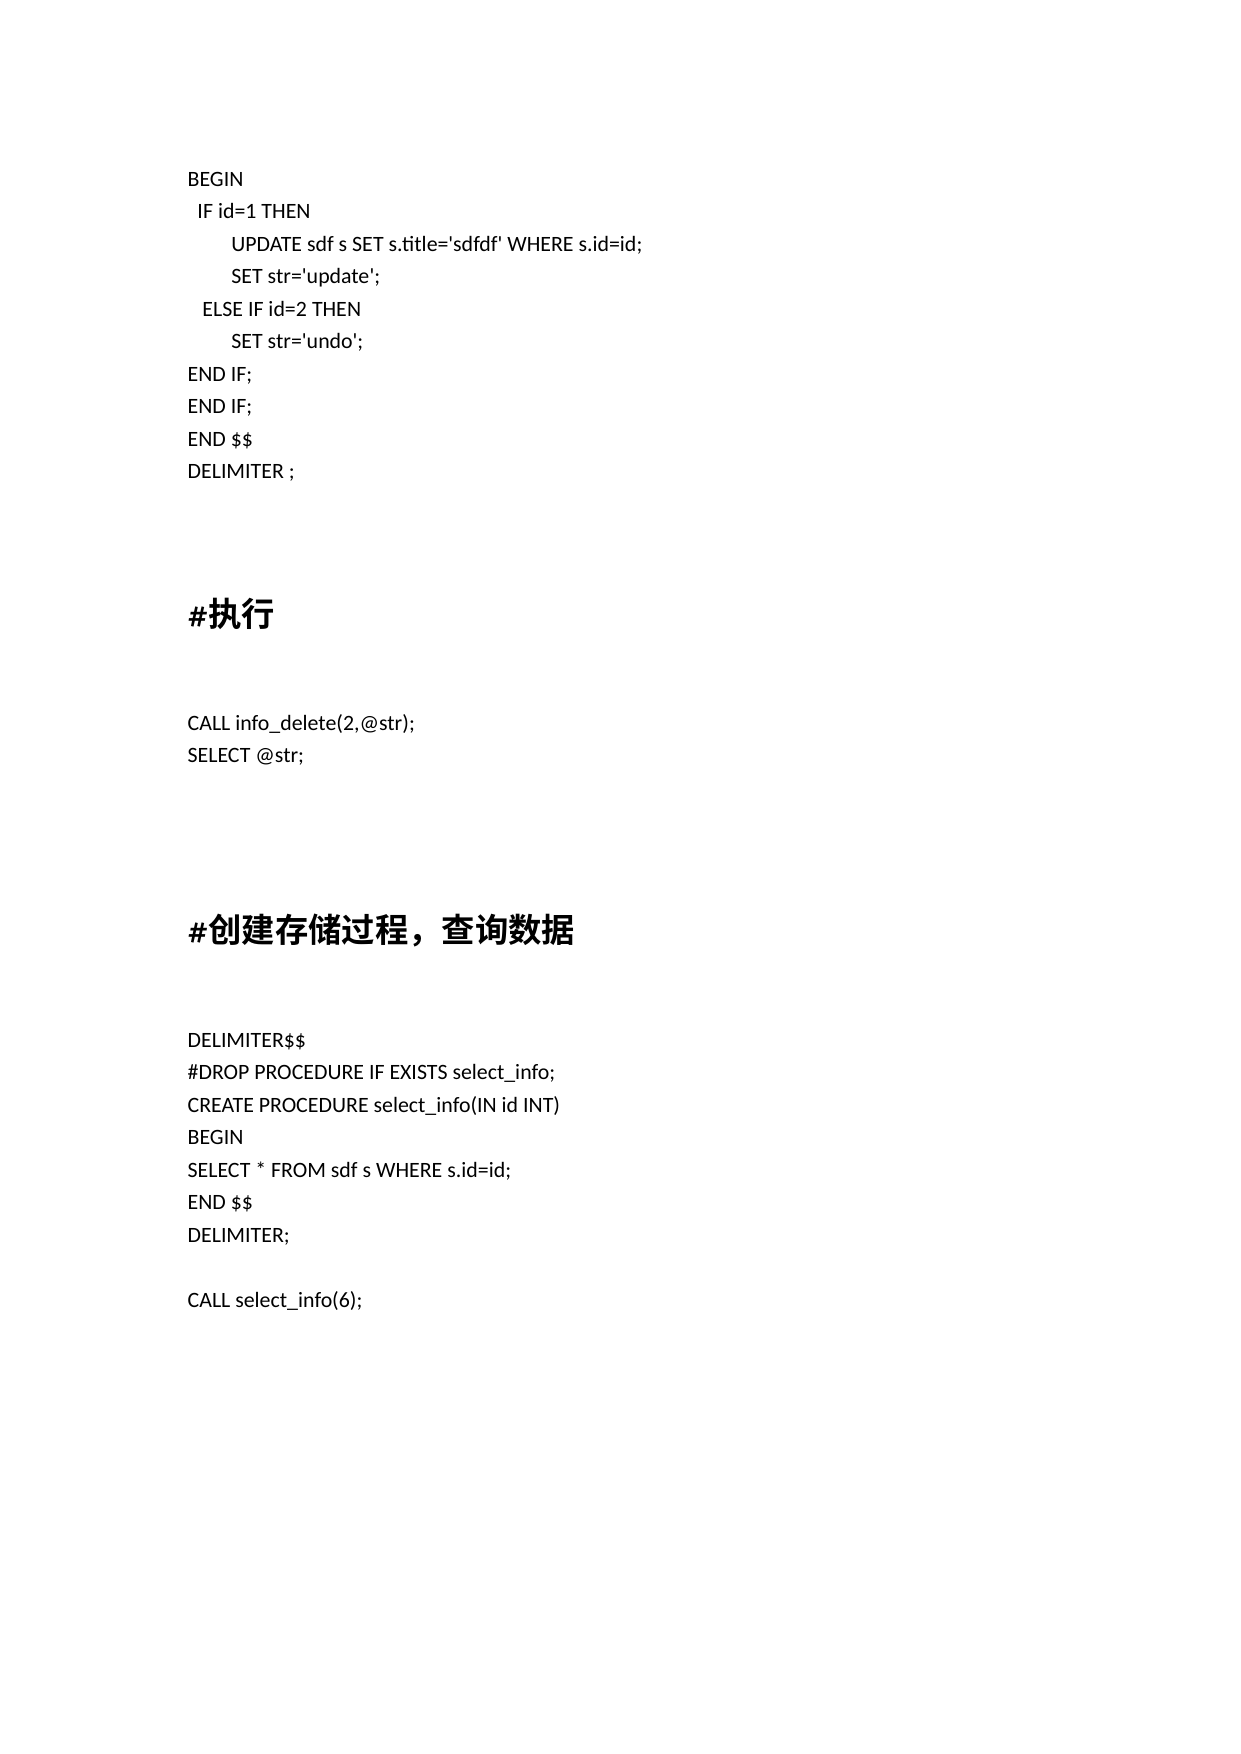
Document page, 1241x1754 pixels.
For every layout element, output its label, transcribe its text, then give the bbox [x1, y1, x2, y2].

text END IF; [187, 389, 1053, 422]
text SELECT * FROM sdf s WHERE s.id=id; [187, 1153, 1053, 1186]
text END $$ [187, 422, 1053, 454]
text BEGIN [187, 1121, 1053, 1153]
text SELECT @str; [187, 739, 1053, 771]
text DELIMITER ; [187, 454, 1053, 487]
text END $$ [187, 1186, 1053, 1218]
subtitle #创建存储过程，查询数据 [187, 896, 1053, 961]
subtitle #执行 [187, 579, 1053, 644]
text UPDATE sdf s SET s.title='sdfdf' WHERE s.id=id; [187, 227, 1053, 259]
text END IF; [187, 357, 1053, 389]
text DELIMITER; [187, 1218, 1053, 1251]
text DELIMITER$$ [187, 1023, 1053, 1056]
text #DROP PROCEDURE IF EXISTS select_info; [187, 1056, 1053, 1088]
text IF id=1 THEN [187, 194, 1053, 227]
text CREATE PROCEDURE select_info(IN id INT) [187, 1088, 1053, 1121]
text ELSE IF id=2 THEN [187, 292, 1053, 324]
text CALL info_delete(2,@str); [187, 706, 1053, 739]
text BEGIN [187, 162, 1053, 194]
text CALL select_info(6); [187, 1283, 1053, 1316]
text SET str='undo'; [187, 324, 1053, 357]
text SET str='update'; [187, 259, 1053, 292]
